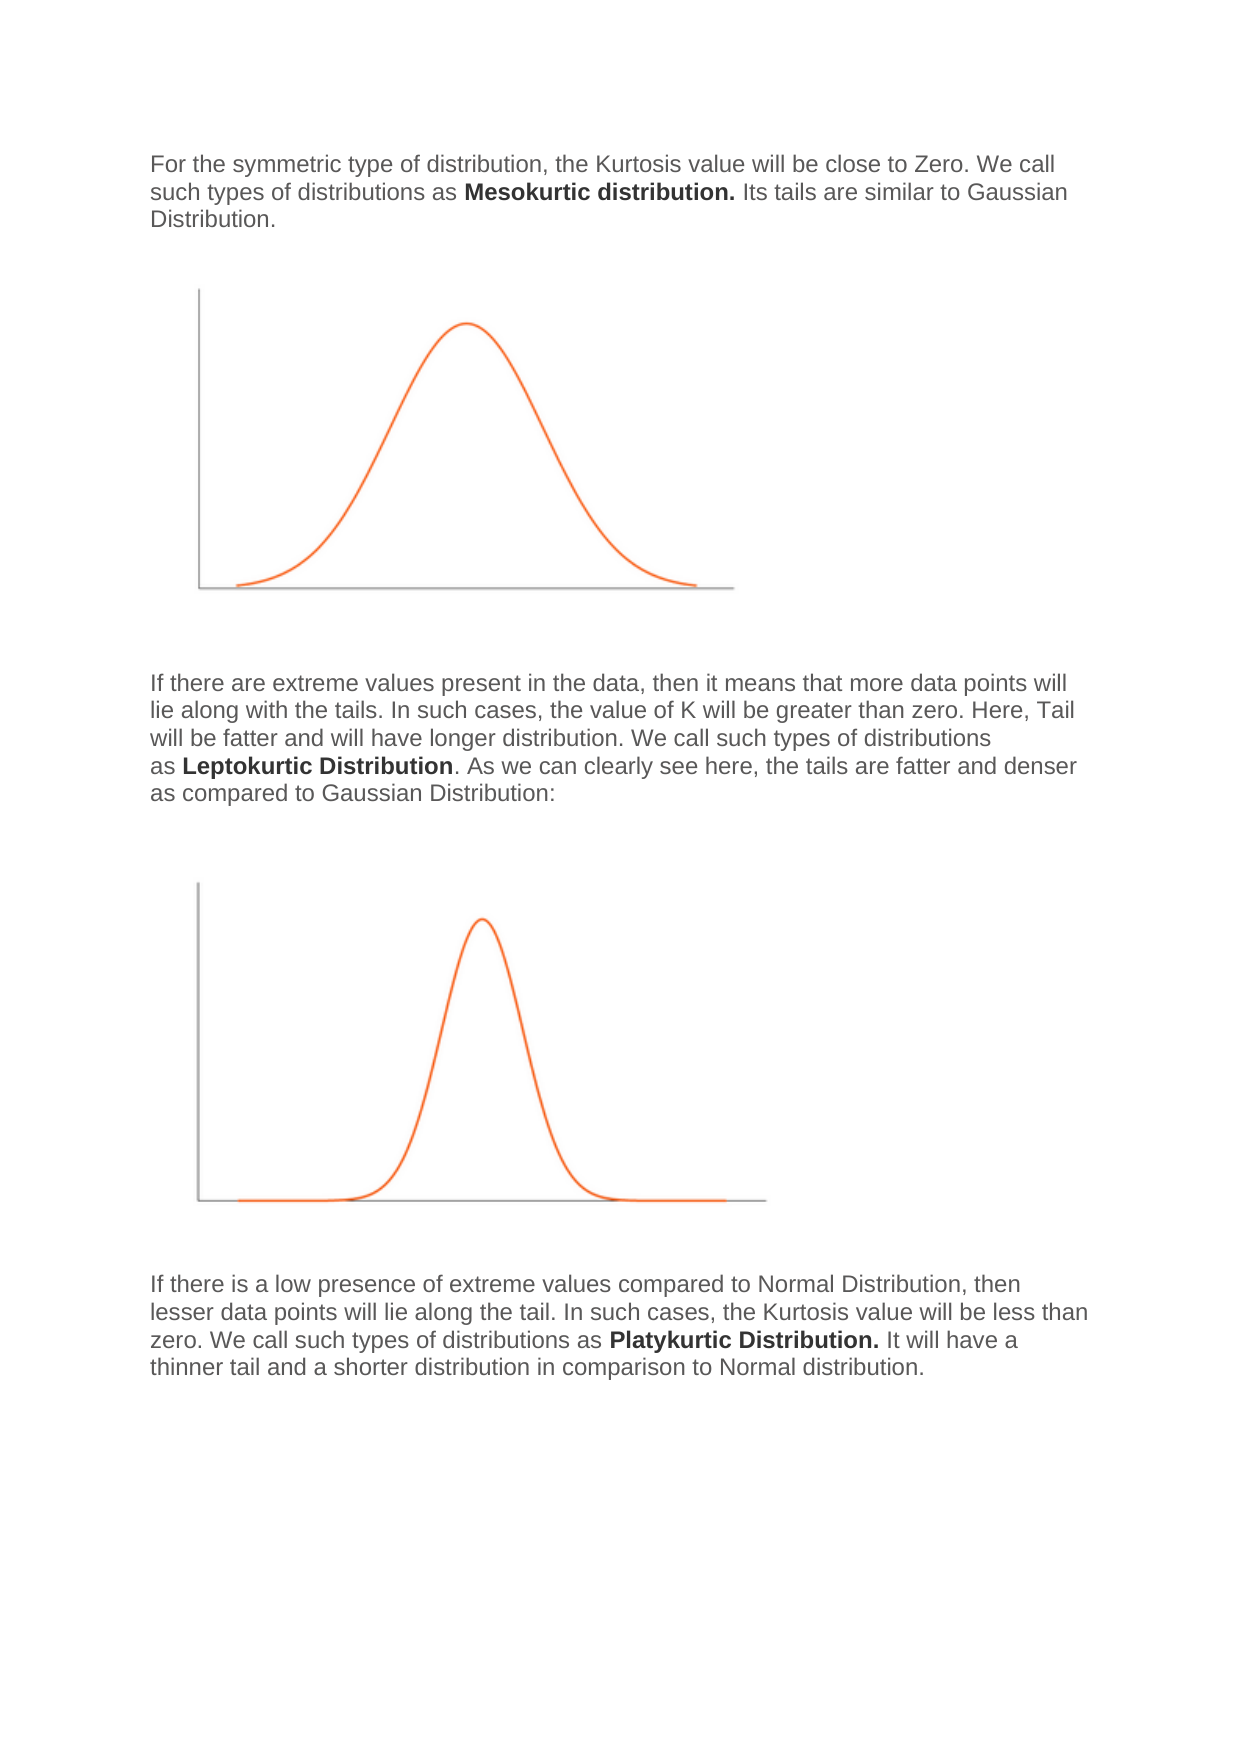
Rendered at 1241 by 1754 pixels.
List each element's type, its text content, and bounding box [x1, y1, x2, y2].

picture [150, 265, 837, 636]
text For the symmetric type of distribution, the Kurtosis value will be close to Zero. We call such types of distributions as Mesokurtic distribution. Its tails are similar to Gaussian Distribution. [150, 150, 1090, 233]
picture [150, 839, 949, 1238]
text If there is a low presence of extreme values compared to Normal Distribution, then lesser data points will lie along the tail. In such cases, the Kurtosis value will be less than zero. We call such types of distributions as Platykurtic Distribution. It will have a thinner tail and a shorter distribution in comparison to Normal distribution. [150, 1270, 1090, 1381]
text If there are extreme values present in the data, then it means that more data points will lie along with the tails. In such cases, the value of K will be greater than zero. Here, Tail will be fatter and will have longer distribution. We call such types of distributions as Leptokurtic Distribution. As we can clearly see here, the tails are fatter and denser as compared to Gaussian Distribution: [150, 669, 1090, 807]
